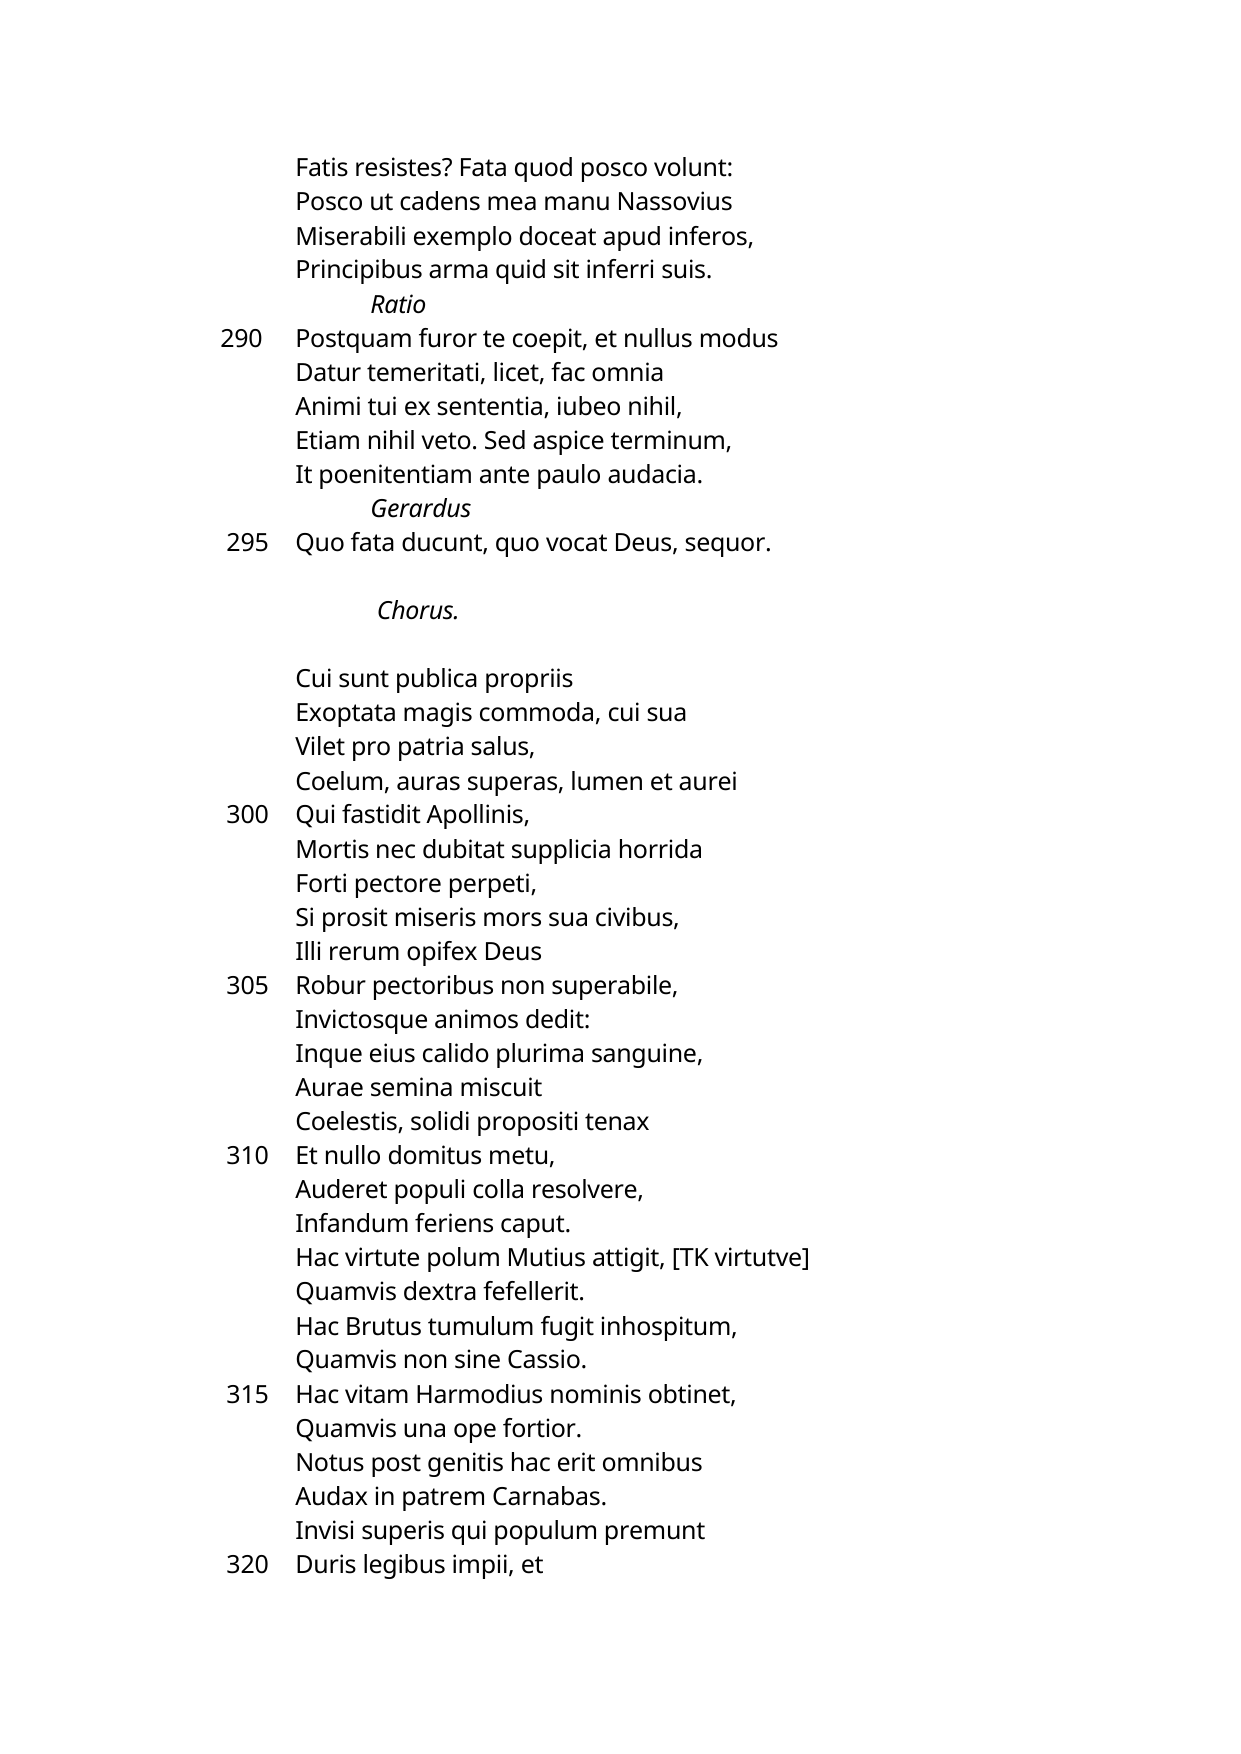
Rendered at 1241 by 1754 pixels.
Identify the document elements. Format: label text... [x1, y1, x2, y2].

text Illi rerum opifex Deus [295, 933, 1090, 967]
text 305 Robur pectoribus non superabile, [220, 967, 1090, 1002]
text Datur temeritati, licet, fac omnia [295, 354, 1090, 388]
text Miserabili exemplo doceat apud inferos, [295, 218, 1090, 252]
text Quamvis dextra fefellerit. [295, 1274, 1090, 1308]
text Invictosque animos dedit: [295, 1002, 1090, 1036]
text Ratio [295, 286, 1090, 320]
text 295 Quo fata ducunt, quo vocat Deus, sequor. [220, 525, 1090, 559]
text Hac virtute polum Mutius attigit, [TK virtutve] [295, 1240, 1090, 1274]
text Coelum, auras superas, lumen et aurei [295, 763, 1090, 797]
text Inque eius calido plurima sanguine, [295, 1036, 1090, 1070]
text Aurae semina miscuit [295, 1070, 1090, 1104]
text Forti pectore perpeti, [295, 865, 1090, 899]
text Principibus arma quid sit inferri suis. [295, 252, 1090, 286]
text Audax in patrem Carnabas. [295, 1478, 1090, 1512]
text Infandum feriens caput. [295, 1206, 1090, 1240]
text 300 Qui fastidit Apollinis, [220, 797, 1090, 831]
text Si prosit miseris mors sua civibus, [295, 899, 1090, 933]
text Coelestis, solidi propositi tenax [295, 1104, 1090, 1138]
text Hac Brutus tumulum fugit inhospitum, [295, 1308, 1090, 1342]
text Quamvis una ope fortior. [295, 1410, 1090, 1444]
text 315 Hac vitam Harmodius nominis obtinet, [220, 1376, 1090, 1410]
text Fatis resistes? Fata quod posco volunt: [295, 150, 1090, 184]
text 320 Duris legibus impii, et [220, 1547, 1090, 1581]
text Vilet pro patria salus, [295, 729, 1090, 763]
text Animi tui ex sententia, iubeo nihil, [295, 388, 1090, 422]
text Quamvis non sine Cassio. [295, 1342, 1090, 1376]
text 290 Postquam furor te coepit, et nullus modus [220, 320, 1090, 354]
text Etiam nihil veto. Sed aspice terminum, [295, 422, 1090, 457]
text 310 Et nullo domitus metu, [220, 1138, 1090, 1172]
text Chorus. [295, 593, 1090, 627]
text Mortis nec dubitat supplicia horrida [295, 831, 1090, 865]
text Cui sunt publica propriis [295, 661, 1090, 695]
text Gerardus [295, 491, 1090, 525]
text Posco ut cadens mea manu Nassovius [295, 184, 1090, 218]
text Invisi superis qui populum premunt [295, 1512, 1090, 1547]
text It poenitentiam ante paulo audacia. [295, 457, 1090, 491]
text Auderet populi colla resolvere, [295, 1172, 1090, 1206]
text Notus post genitis hac erit omnibus [295, 1444, 1090, 1478]
text Exoptata magis commoda, cui sua [295, 695, 1090, 729]
